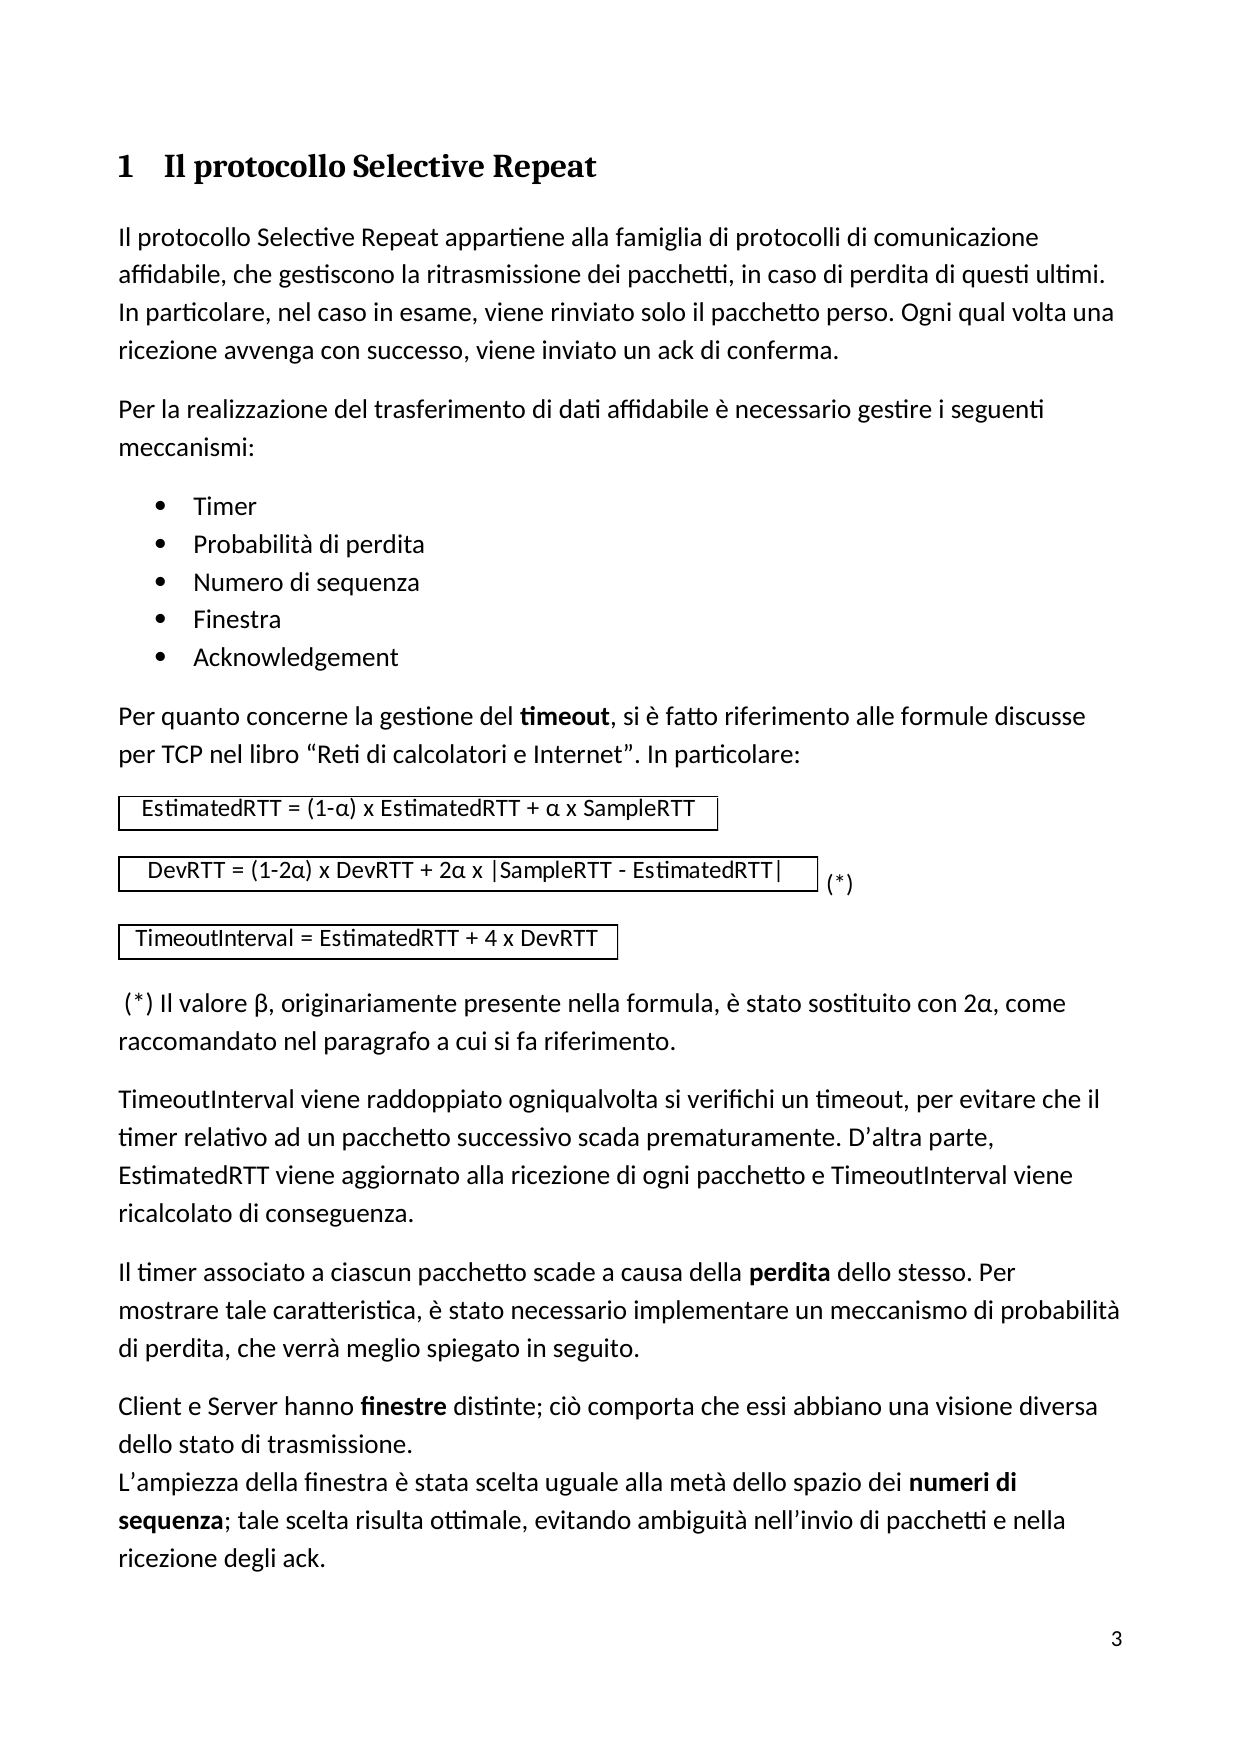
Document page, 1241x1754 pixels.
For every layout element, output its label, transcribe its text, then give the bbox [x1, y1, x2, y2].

list Numero di sequenza [156, 565, 1122, 598]
text Il timer associato a ciascun pacchetto scade a causa della perdita dello stesso. Per mostrare tale caratteristica, è stato necessario implementare un meccanismo di probabilità di perdita, che verrà meglio spiegato in seguito. [118, 1255, 1122, 1364]
text TimeoutInterval viene raddoppiato ogniqualvolta si verifichi un timeout, per evitare che il timer relativo ad un pacchetto successivo scada prematuramente. D’altra parte, EstimatedRTT viene aggiornato alla ricezione di ogni pacchetto e TimeoutInterval viene ricalcolato di conseguenza. [118, 1082, 1122, 1229]
list Probabilità di perdita [156, 527, 1122, 560]
list Finestra [156, 603, 1122, 636]
text (*) Il valore β, originariamente presente nella formula, è stato sostituito con 2α, come raccomandato nel paragrafo a cui si fa riferimento. [118, 986, 1122, 1057]
subtitle Il protocollo Selective Repeat [118, 148, 1122, 186]
text Per quanto concerne la gestione del timeout, si è fatto riferimento alle formule discusse per TCP nel libro “Reti di calcolatori e Internet”. In particolare: [118, 699, 1122, 770]
text Per la realizzazione del trasferimento di dati affidabile è necessario gestire i seguenti meccanismi: [118, 392, 1122, 463]
text Il protocollo Selective Repeat appartiene alla famiglia di protocolli di comunicazione affidabile, che gestiscono la ritrasmissione dei pacchetti, in caso di perdita di questi ultimi. In particolare, nel caso in esame, viene rinviato solo il pacchetto perso. Ogni qual volta una ricezione avvenga con successo, viene inviato un ack di conferma. [118, 220, 1122, 366]
list Timer [156, 489, 1122, 522]
text (*) [118, 857, 1122, 899]
text Client e Server hanno finestre distinte; ciò comporta che essi abbiano una visione diversa dello stato di trasmissione. L’ampiezza della finestra è stata scelta uguale alla metà dello spazio dei numeri di sequenza; tale scelta risulta ottimale, evitando ambiguità nell’invio di pacchetti e nella ricezione degli ack. [118, 1389, 1122, 1574]
list Acknowledgement [156, 641, 1122, 673]
